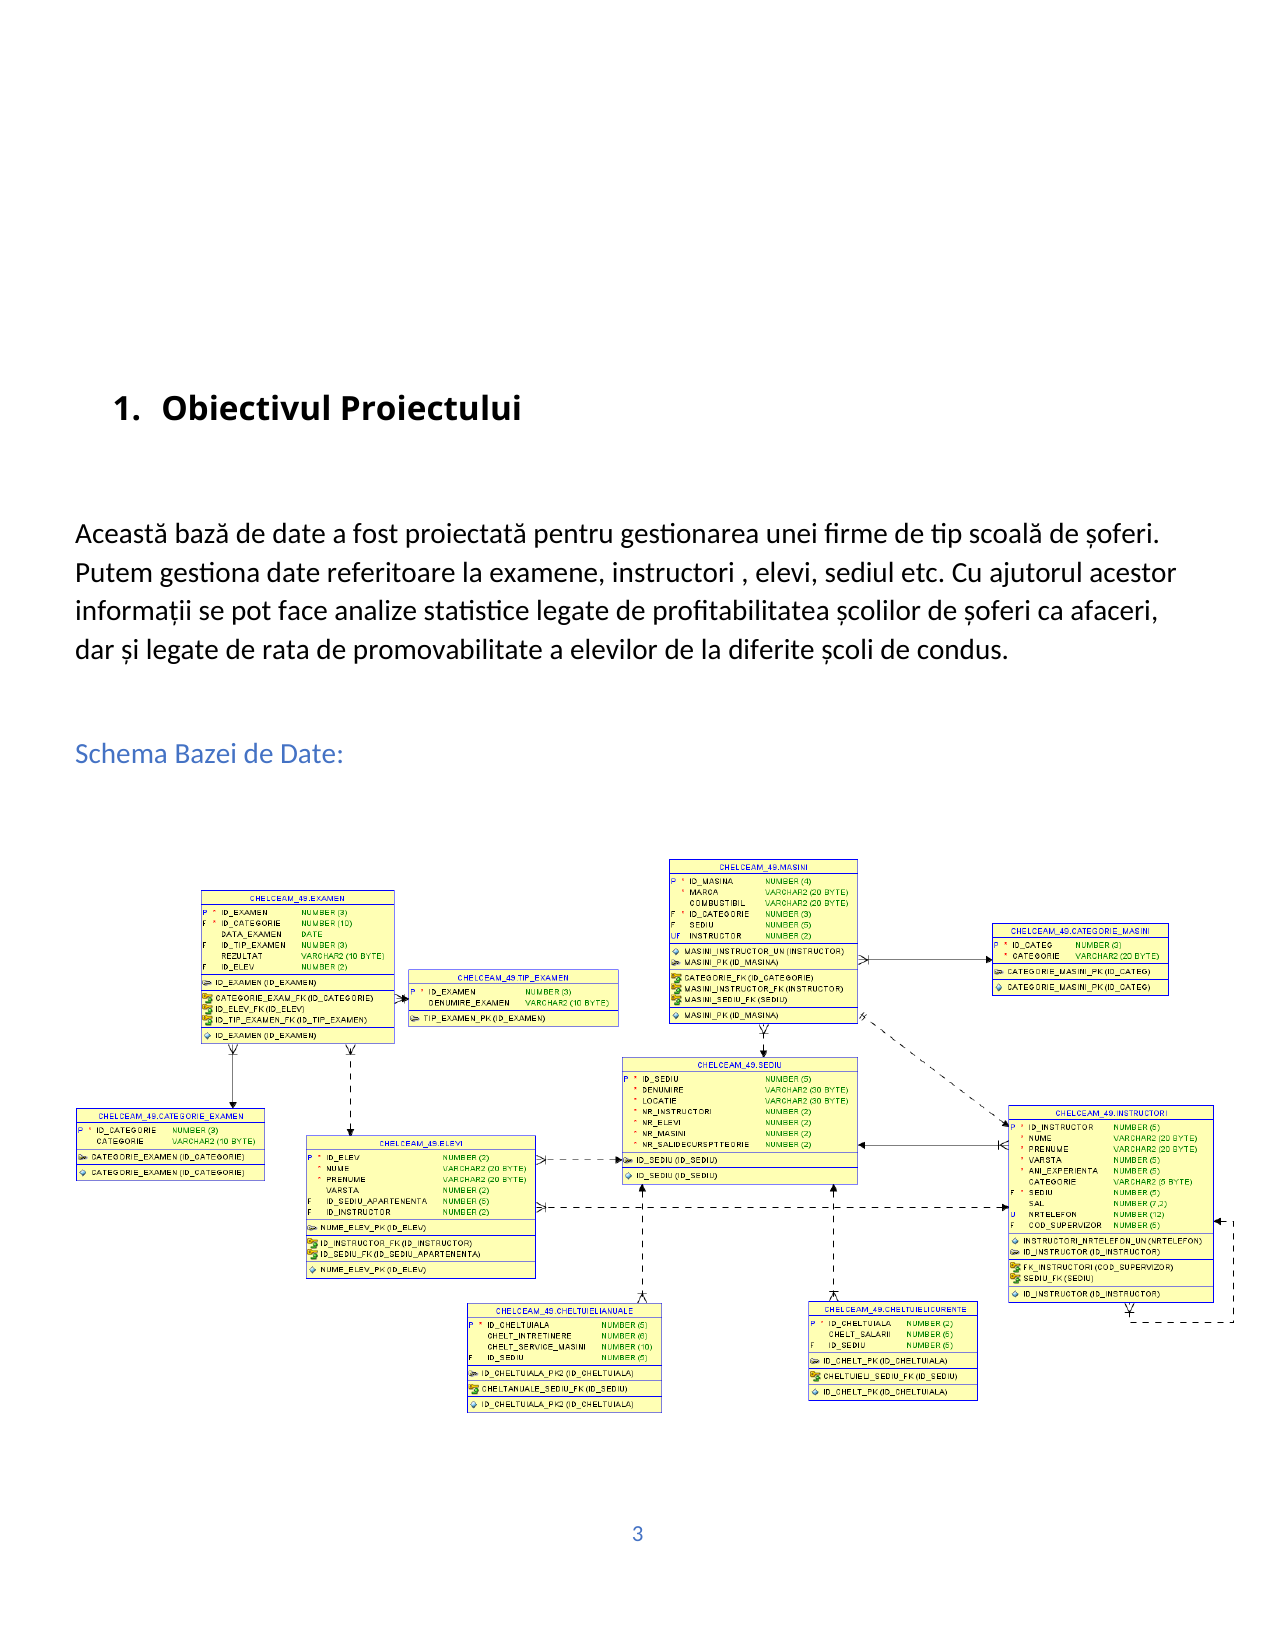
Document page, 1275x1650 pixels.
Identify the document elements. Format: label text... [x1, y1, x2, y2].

text Această bază de date a fost proiectată pentru gestionarea unei firme de tip scoală de șoferi. Putem gestiona date referitoare la examene, instructori , elevi, sediul etc. Cu ajutorul acestor informații se pot face analize statistice legate de profitabilitatea școlilor de șoferi ca afaceri, dar și legate de rata de promovabilitate a elevilor de la diferite școli de condus. [75, 516, 1200, 667]
text Schema Bazei de Date: [75, 736, 1200, 771]
list Obiectivul Proiectului [112, 384, 1200, 430]
picture [75, 840, 1240, 1423]
